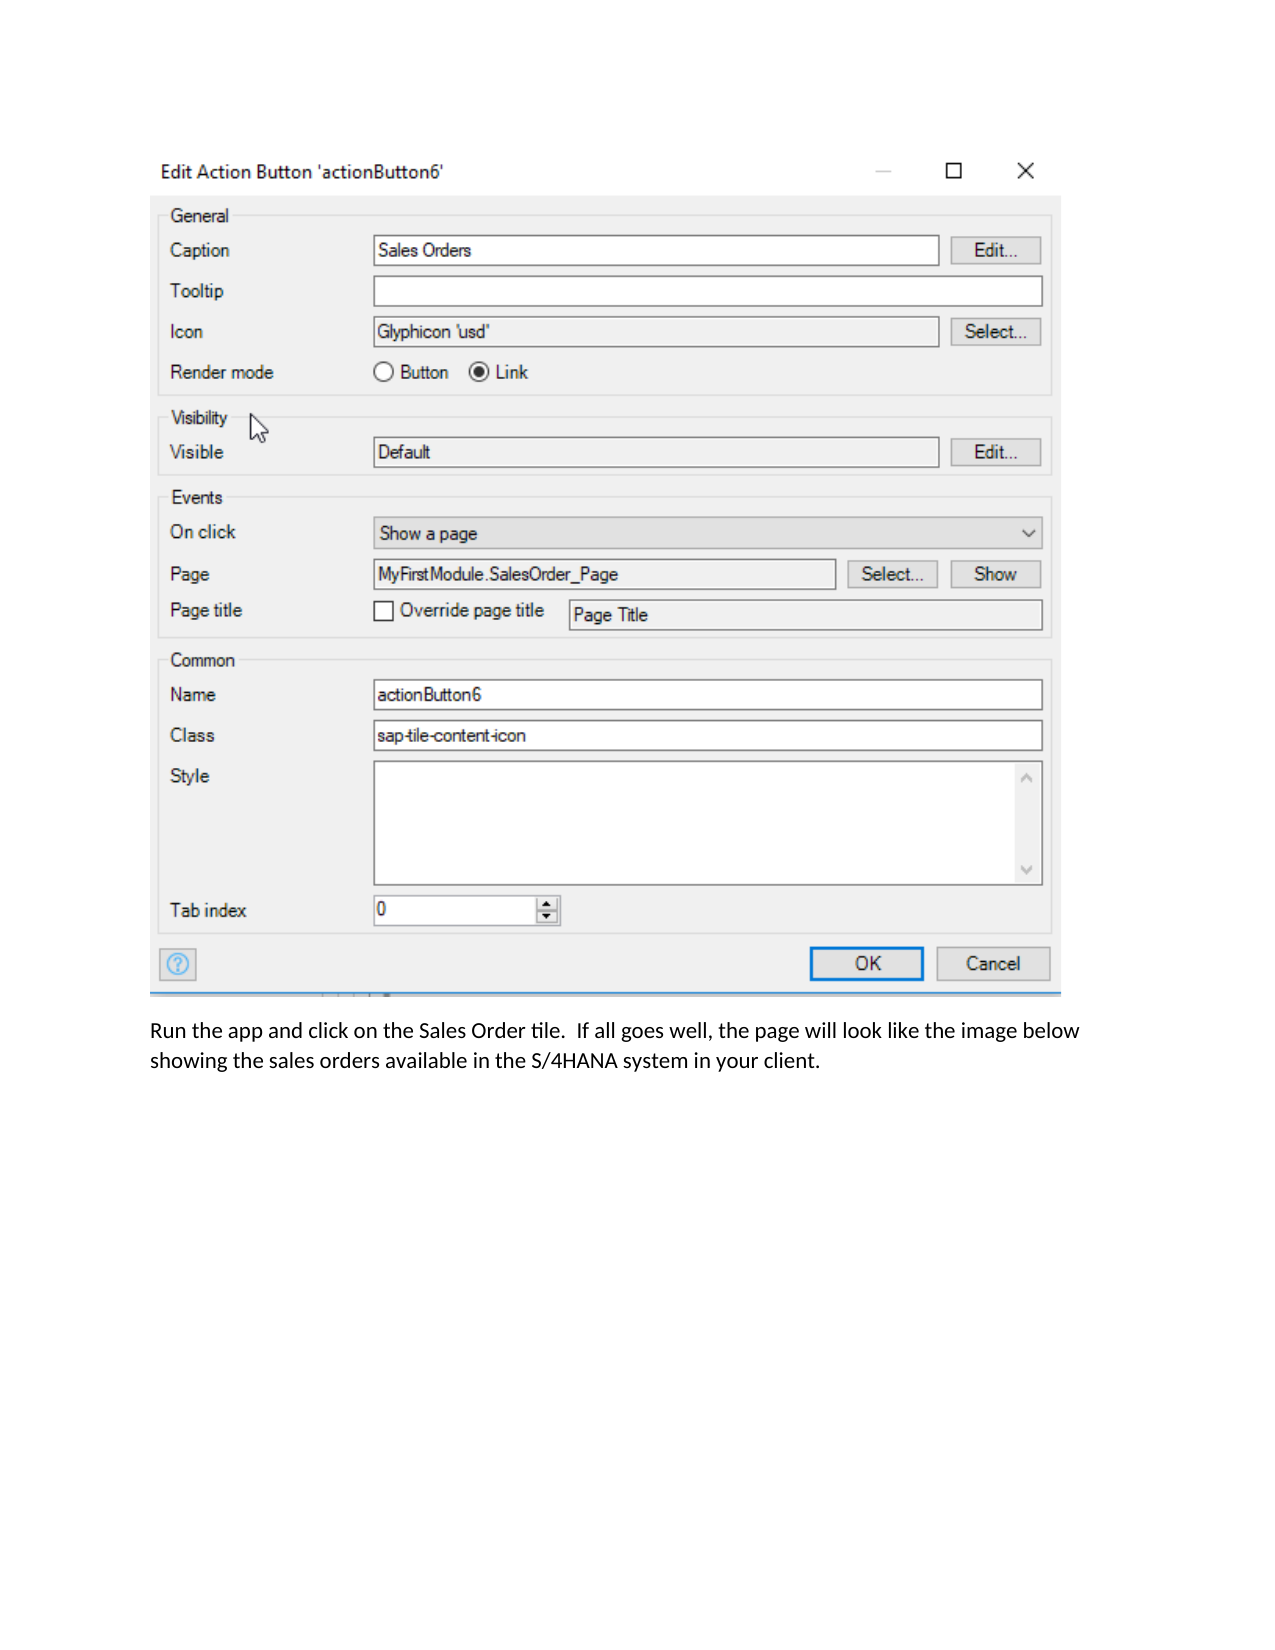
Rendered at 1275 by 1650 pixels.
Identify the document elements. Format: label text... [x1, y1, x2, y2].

text Run the app and click on the Sales Order tile. If all goes well, the page will look like the image below showing the sales orders available in the S/4HANA system in your client. [150, 1016, 1125, 1074]
picture [150, 150, 1062, 997]
